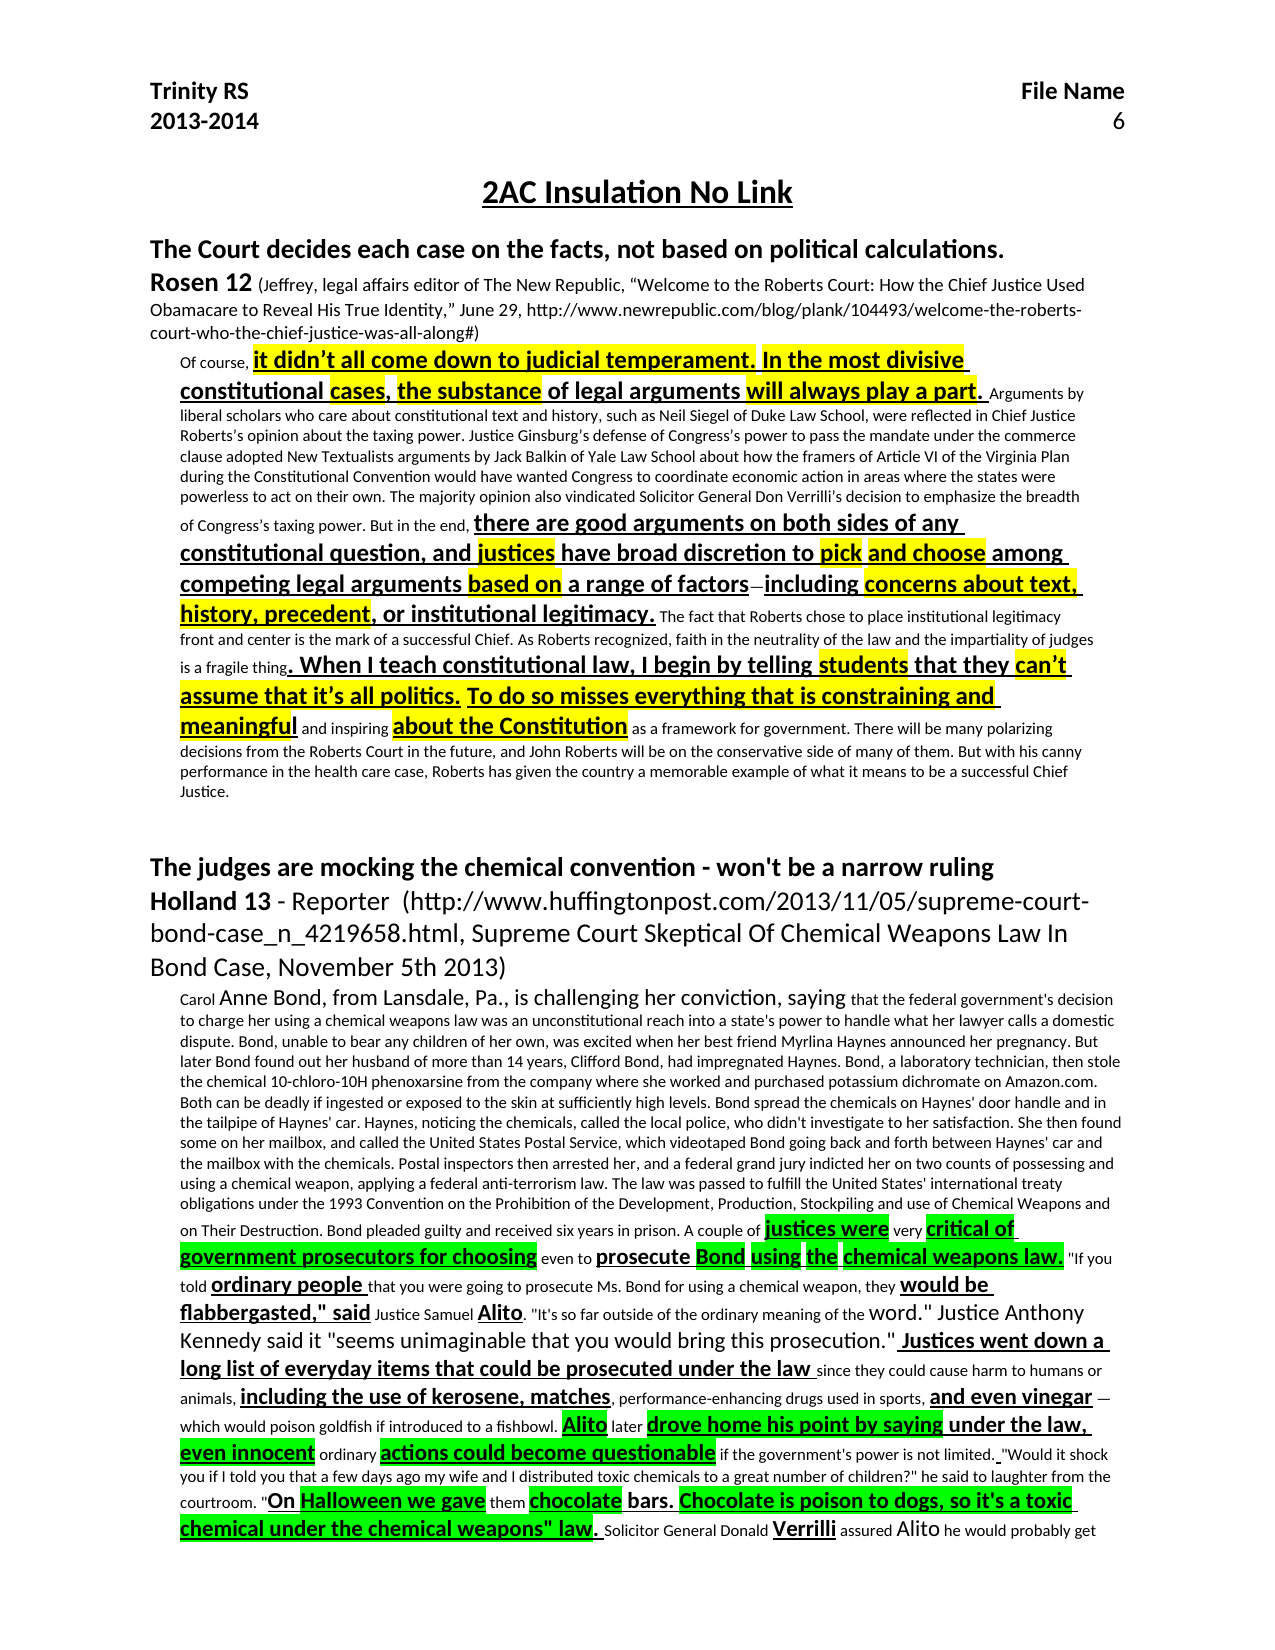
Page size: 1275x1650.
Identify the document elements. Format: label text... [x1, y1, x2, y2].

text Of course, it didn’t all come down to judicial temperament. In the most divisive constitutional cases, the substance of legal arguments will always play a part. Arguments by liberal scholars who care about constitutional text and history, such as Neil Siegel of Duke Law School, were reflected in Chief Justice Roberts’s opinion about the taxing power. Justice Ginsburg’s defense of Congress’s power to pass the mandate under the commerce clause adopted New Textualists arguments by Jack Balkin of Yale Law School about how the framers of Article VI of the Virginia Plan during the Constitutional Convention would have wanted Congress to coordinate economic action in areas where the states were powerless to act on their own. The majority opinion also vindicated Solicitor General Don Verrilli’s decision to emphasize the breadth of Congress’s taxing power. But in the end, there are good arguments on both sides of any constitutional question, and justices have broad discretion to pick and choose among competing legal arguments based on a range of factors—including concerns about text, history, precedent, or institutional legitimacy. The fact that Roberts chose to place institutional legitimacy front and center is the mark of a successful Chief. As Roberts recognized, faith in the neutrality of the law and the impartiality of judges is a fragile thing. When I teach constitutional law, I begin by telling students that they can’t assume that it’s all politics. To do so misses everything that is constraining and meaningful and inspiring about the Constitution as a framework for government. There will be many polarizing decisions from the Roberts Court in the future, and John Roberts will be on the conservative side of many of them. But with his canny performance in the health care case, Roberts has given the country a memorable example of what it means to be a successful Chief Justice. [180, 344, 1095, 802]
subtitle 2AC Insulation No Link [150, 171, 1125, 212]
text Rosen 12 (Jeffrey, legal affairs editor of The New Republic, “Welcome to the Roberts Court: How the Chief Justice Used Obamacare to Reveal His True Identity,” June 29, http://www.newrepublic.com/blog/plank/104493/welcome-the-roberts-court-who-the-chief-justice-was-all-along#) [150, 265, 1125, 344]
subtitle The judges are mocking the chemical convention - won't be a narrow ruling [150, 851, 1125, 884]
text Holland 13 - Reporter (http://www.huffingtonpost.com/2013/11/05/supreme-court-bond-case_n_4219658.html, Supreme Court Skeptical Of Chemical Weapons Law In Bond Case, November 5th 2013) [150, 884, 1125, 983]
subtitle The Court decides each case on the facts, not based on political calculations. [150, 232, 1125, 265]
